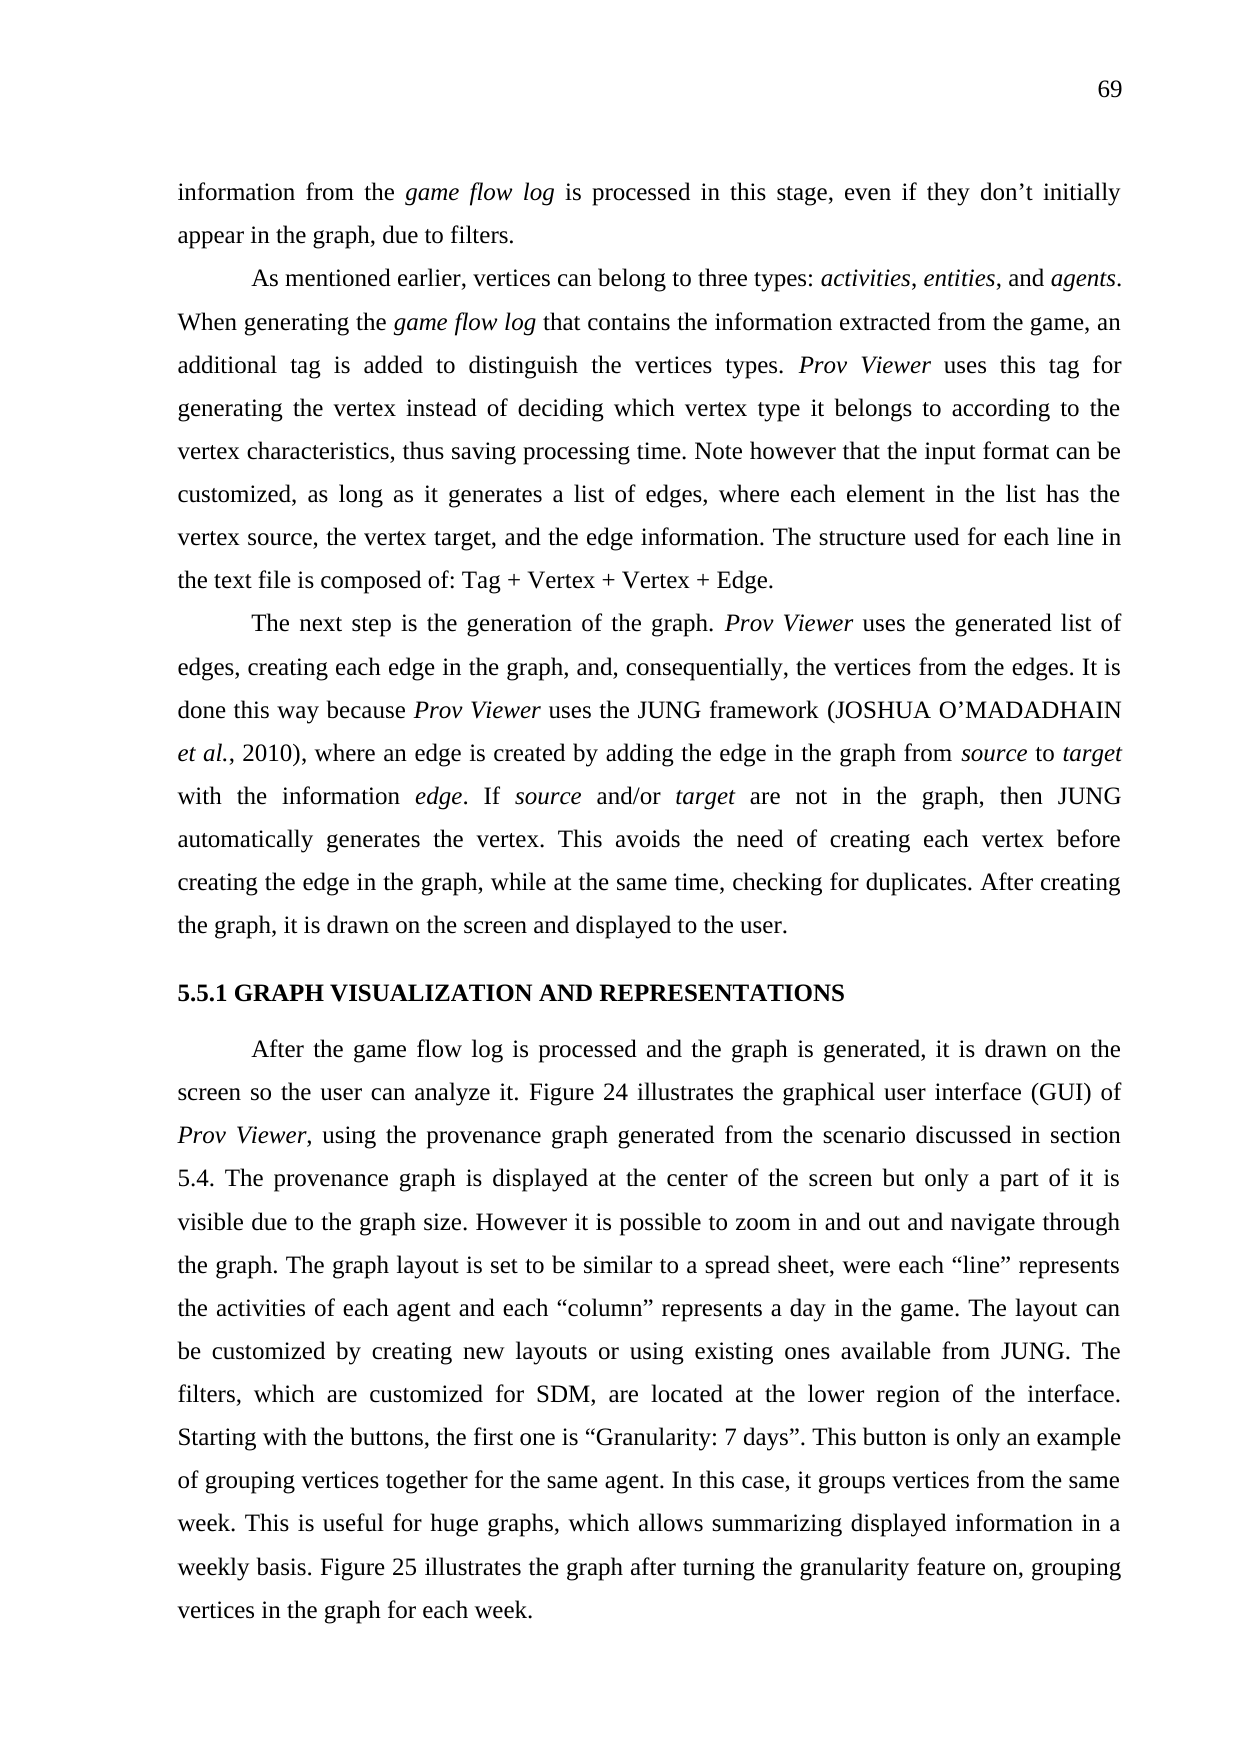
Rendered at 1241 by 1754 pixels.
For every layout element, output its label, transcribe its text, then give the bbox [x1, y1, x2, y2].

text After the game flow log is processed and the graph is generated, it is drawn on the screen so the user can analyze it. Figure 24 illustrates the graphical user interface (GUI) of Prov Viewer, using the provenance graph generated from the scenario discussed in section 5.4. The provenance graph is displayed at the center of the screen but only a part of it is visible due to the graph size. However it is possible to zoom in and out and navigate through the graph. The graph layout is set to be similar to a spread sheet, were each “line” represents the activities of each agent and each “column” represents a day in the game. The layout can be customized by creating new layouts or using existing ones available from JUNG. The filters, which are customized for SDM, are located at the lower region of the interface. Starting with the buttons, the first one is “Granularity: 7 days”. This button is only an example of grouping vertices together for the same agent. In this case, it groups vertices from the same week. This is useful for huge graphs, which allows summarizing displayed information in a weekly basis. Figure 25 illustrates the graph after turning the granularity feature on, grouping vertices in the graph for each week. [177, 1034, 1122, 1623]
subtitle Graph Visualization and Representations [177, 978, 1122, 1007]
text As mentioned earlier, vertices can belong to three types: activities, entities, and agents. When generating the game flow log that contains the information extracted from the game, an additional tag is added to distinguish the vertices types. Prov Viewer uses this tag for generating the vertex instead of deciding which vertex type it belongs to according to the vertex characteristics, thus saving processing time. Note however that the input format can be customized, as long as it generates a list of edges, where each element in the list has the vertex source, the vertex target, and the edge information. The structure used for each line in the text file is composed of: Tag + Vertex + Vertex + Edge. [177, 263, 1122, 594]
text The next step is the generation of the graph. Prov Viewer uses the generated list of edges, creating each edge in the graph, and, consequentially, the vertices from the edges. It is done this way because Prov Viewer uses the JUNG framework (JOSHUA O’MADADHAIN et al., 2010), where an edge is created by adding the edge in the graph from source to target with the information edge. If source and/or target are not in the graph, then JUNG automatically generates the vertex. This avoids the need of creating each vertex before creating the edge in the graph, while at the same time, checking for duplicates. After creating the graph, it is drawn on the screen and displayed to the user. [177, 608, 1122, 939]
